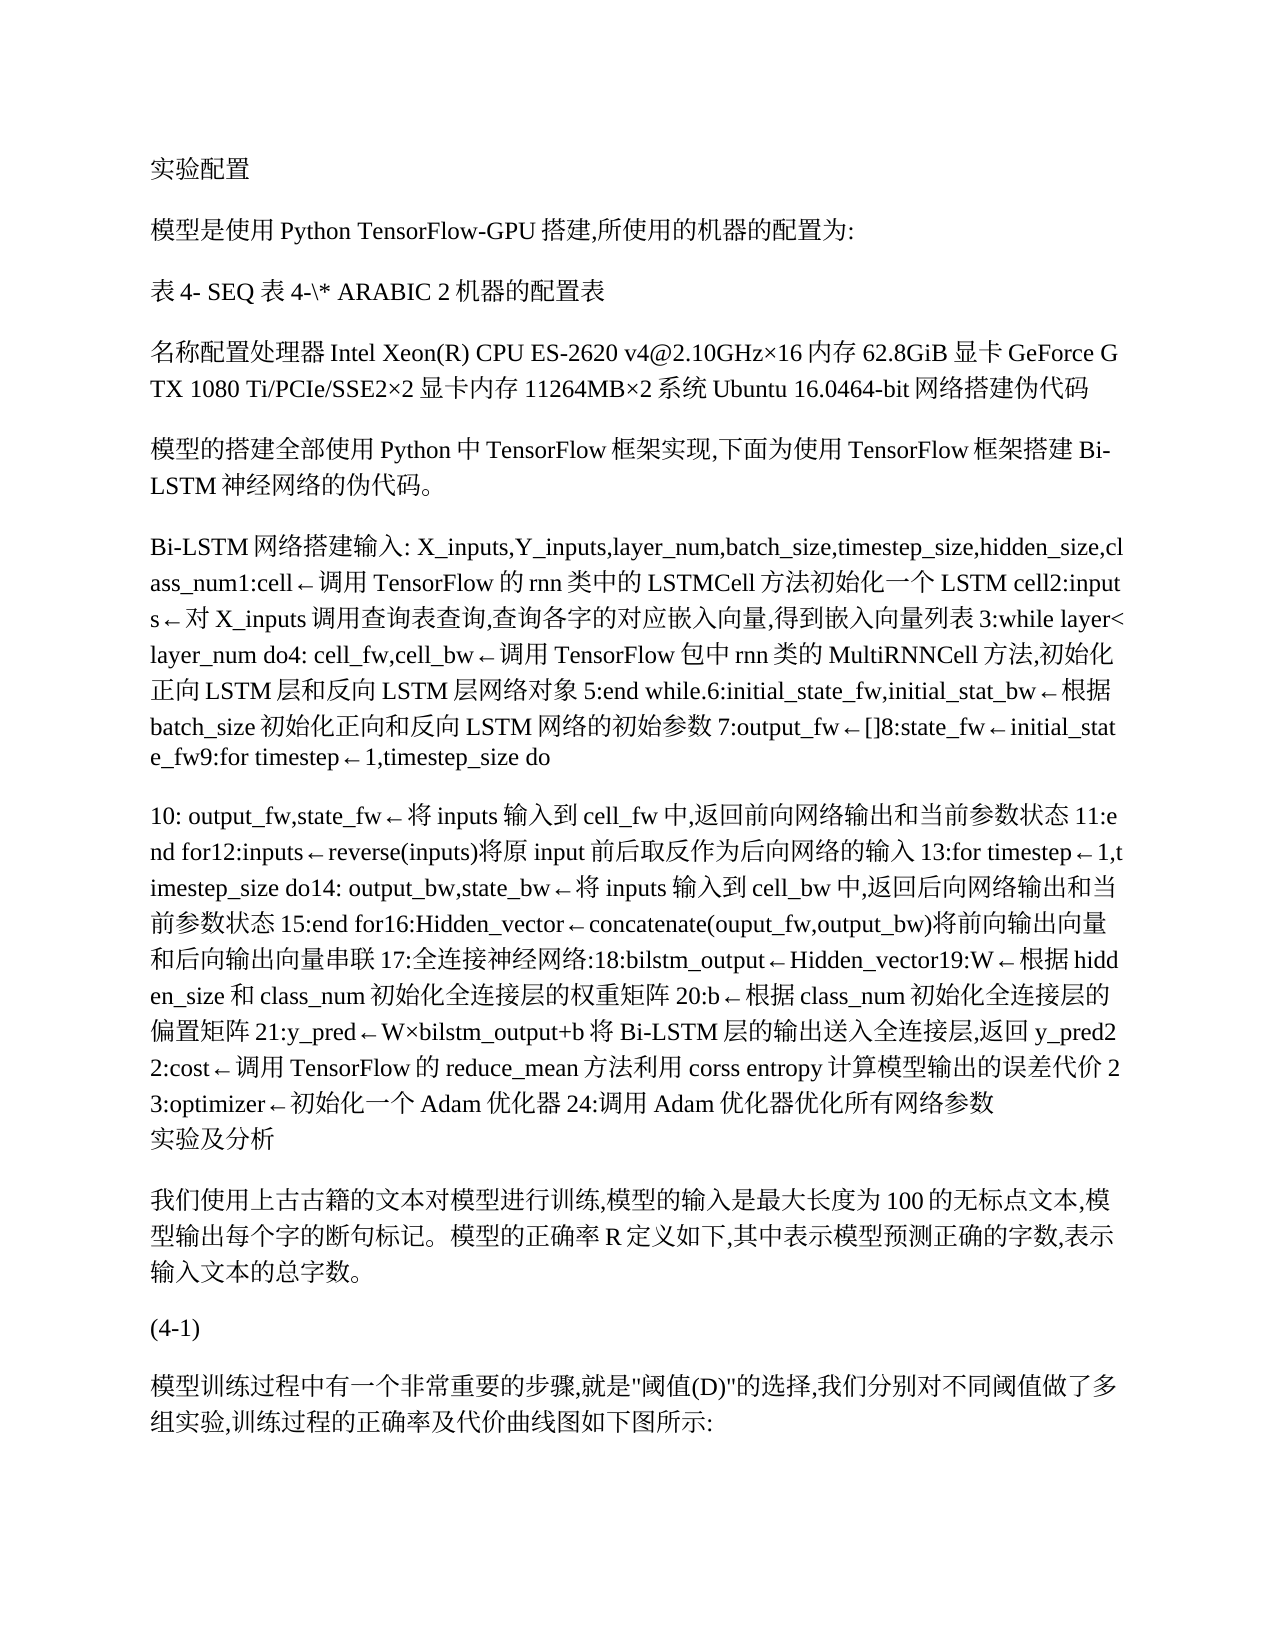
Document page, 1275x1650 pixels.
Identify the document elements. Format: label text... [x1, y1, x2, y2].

text 模型是使用Python TensorFlow-GPU搭建,所使用的机器的配置为: [150, 211, 1125, 247]
text 模型训练过程中有一个非常重要的步骤,就是"阈值(D)"的选择,我们分别对不同阈值做了多组实验,训练过程的正确率及代价曲线图如下图所示: [150, 1367, 1125, 1439]
text 模型的搭建全部使用Python中TensorFlow框架实现,下面为使用TensorFlow框架搭建Bi-LSTM神经网络的伪代码。 [150, 430, 1125, 502]
text 实验配置 [150, 150, 1125, 186]
text Bi-LSTM网络搭建输入: X_inputs,Y_inputs,layer_num,batch_size,timestep_size,hidden_size,class_num1:cell←调用TensorFlow的rnn类中的LSTMCell方法初始化一个LSTM cell2:inputs←对X_inputs调用查询表查询,查询各字的对应嵌入向量,得到嵌入向量列表3:while layer<layer_num do4: cell_fw,cell_bw←调用TensorFlow包中rnn类的MultiRNNCell方法,初始化正向LSTM层和反向LSTM层网络对象5:end while.6:initial_state_fw,initial_stat_bw←根据batch_size初始化正向和反向LSTM网络的初始参数7:output_fw←[]8:state_fw←initial_state_fw9:for timestep←1,timestep_size do [150, 527, 1125, 771]
text 名称配置处理器Intel Xeon(R) CPU ES-2620 v4@2.10GHz×16内存62.8GiB显卡GeForce GTX 1080 Ti/PCIe/SSE2×2显卡内存11264MB×2系统Ubuntu 16.0464-bit网络搭建伪代码 [150, 333, 1125, 405]
text (4-1) [150, 1313, 1125, 1342]
text 10: output_fw,state_fw←将inputs输入到cell_fw中,返回前向网络输出和当前参数状态11:end for12:inputs←reverse(inputs)将原input前后取反作为后向网络的输入13:for timestep←1,timestep_size do14: output_bw,state_bw←将inputs输入到cell_bw中,返回后向网络输出和当前参数状态15:end for16:Hidden_vector←concatenate(ouput_fw,output_bw)将前向输出向量和后向输出向量串联17:全连接神经网络:18:bilstm_output←Hidden_vector19:W←根据hidden_size和class_num初始化全连接层的权重矩阵20:b←根据class_num初始化全连接层的偏置矩阵21:y_pred←W×bilstm_output+b将Bi-LSTM层的输出送入全连接层,返回y_pred22:cost←调用TensorFlow的reduce_mean方法利用corss entropy计算模型输出的误差代价23:optimizer←初始化一个Adam优化器24:调用Adam优化器优化所有网络参数 实验及分析 [150, 796, 1125, 1155]
text 我们使用上古古籍的文本对模型进行训练,模型的输入是最大长度为100的无标点文本,模型输出每个字的断句标记。模型的正确率R定义如下,其中表示模型预测正确的字数,表示输入文本的总字数。 [150, 1180, 1125, 1288]
text 表4- SEQ 表4-\* ARABIC 2机器的配置表 [150, 272, 1125, 308]
